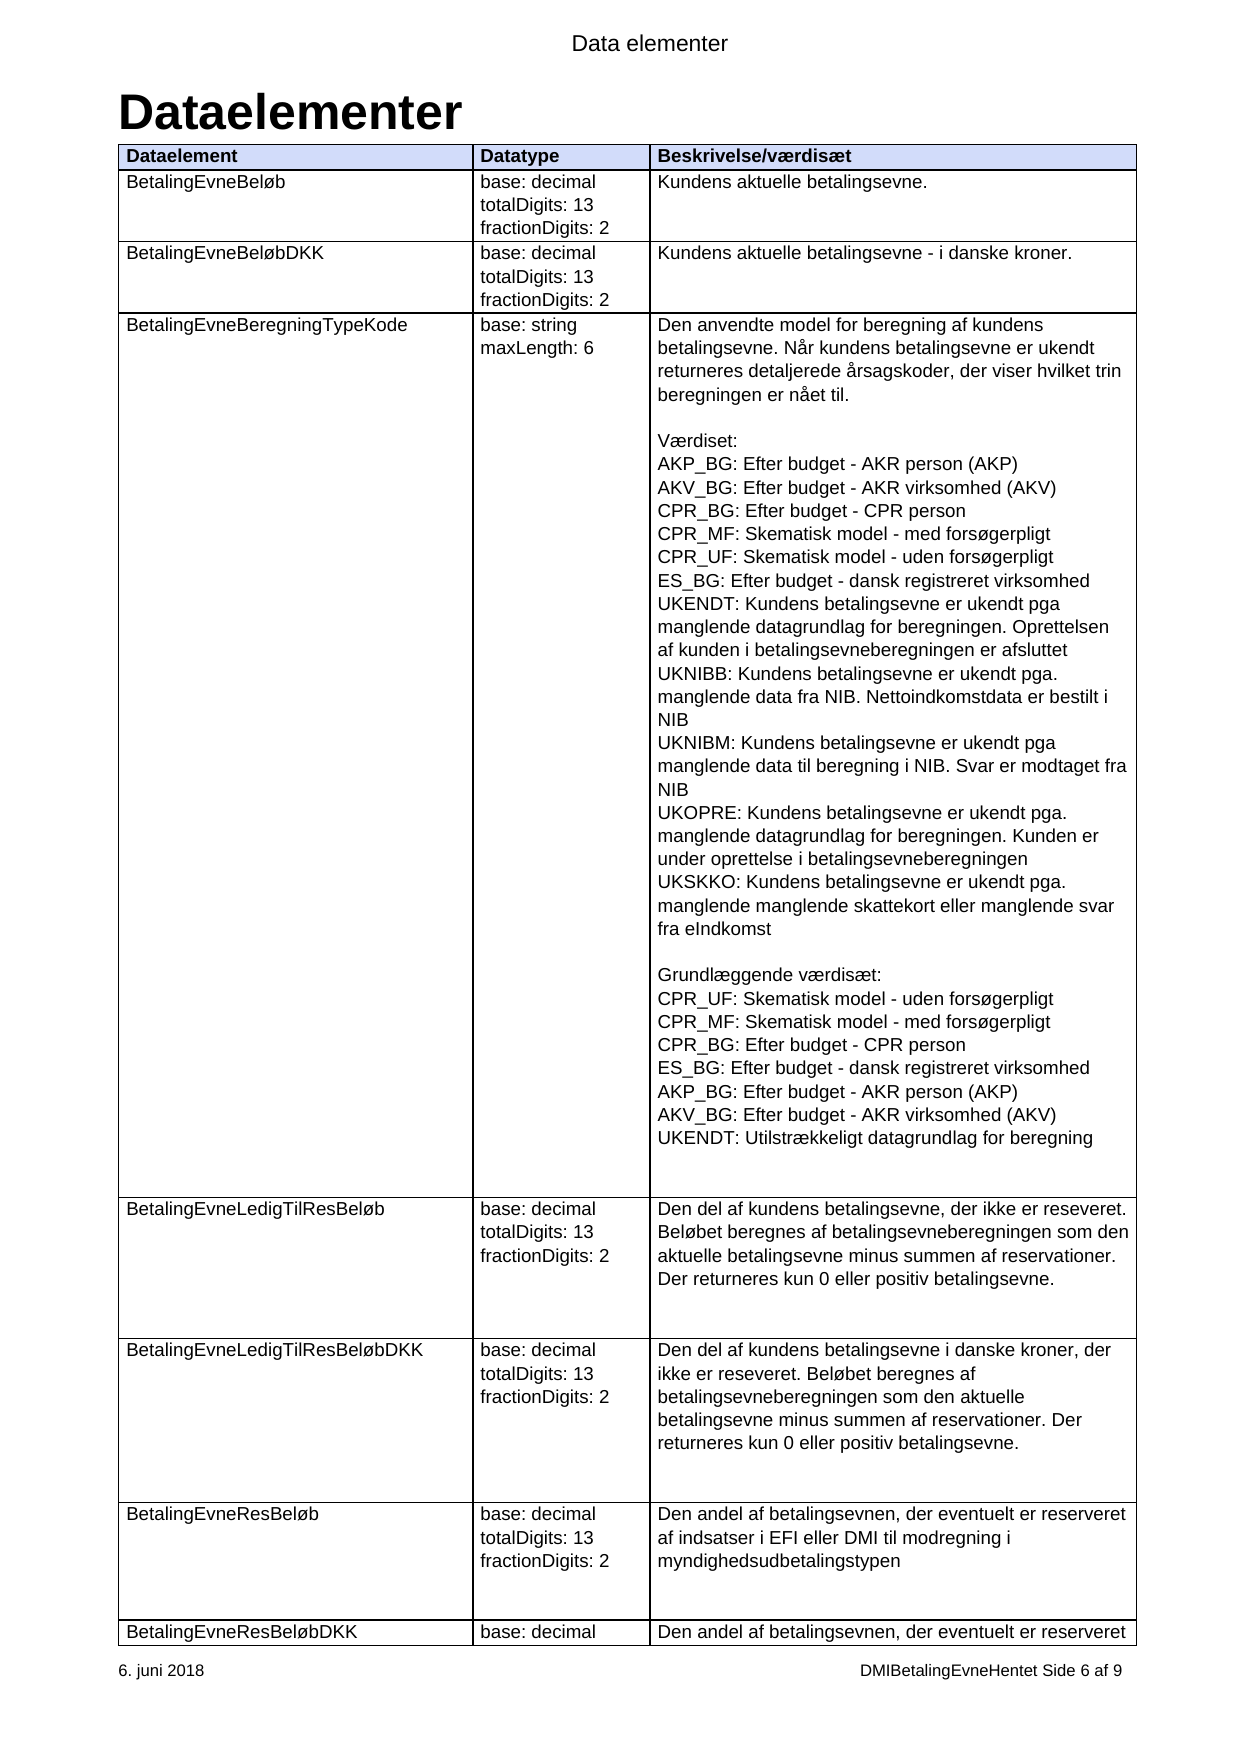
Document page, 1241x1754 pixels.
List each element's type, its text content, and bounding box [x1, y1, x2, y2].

table_header Dataelement [119, 145, 472, 169]
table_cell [119, 1621, 472, 1644]
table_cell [651, 1621, 1136, 1644]
table_cell base: string maxLength: 6 [474, 314, 649, 1197]
table_cell base: decimal totalDigits: 13 fractionDigits: 2 [474, 1339, 649, 1502]
table_cell BetalingEvneResBeløb [119, 1503, 472, 1619]
table_cell Kundens aktuelle betalingsevne - i danske kroner. [651, 242, 1136, 312]
table_cell Den andel af betalingsevnen, der eventuelt er reserveret af indsatser i EFI eller DMI til modregning i myndighedsudbetalingstypen [651, 1503, 1136, 1619]
table_cell Kundens aktuelle betalingsevne. [651, 171, 1136, 241]
table_cell BetalingEvneBeregningTypeKode [119, 314, 472, 1197]
table_cell base: decimal totalDigits: 13 fractionDigits: 2 [474, 171, 649, 241]
table_cell Den del af kundens betalingsevne, der ikke er reseveret. Beløbet beregnes af betalingsevneberegningen som den aktuelle betalingsevne minus summen af reservationer. Der returneres kun 0 eller positiv betalingsevne. [651, 1198, 1136, 1337]
table_cell base: decimal totalDigits: 13 fractionDigits: 2 [474, 242, 649, 312]
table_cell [474, 1621, 649, 1644]
text Dataelementer [118, 82, 1181, 140]
table_cell BetalingEvneBeløbDKK [119, 242, 472, 312]
table_header Datatype [474, 145, 649, 169]
table_cell base: decimal totalDigits: 13 fractionDigits: 2 [474, 1198, 649, 1337]
table_cell BetalingEvneLedigTilResBeløb [119, 1198, 472, 1337]
table_cell Den anvendte model for beregning af kundens betalingsevne. Når kundens betalingsevne er ukendt returneres detaljerede årsagskoder, der viser hvilket trin beregningen er nået til. Værdiset: AKP_BG: Efter budget - AKR person (AKP) AKV_BG: Efter budget - AKR virksomhed (AKV) CPR_BG: Efter budget - CPR person CPR_MF: Skematisk model - med forsøgerpligt CPR_UF: Skematisk model - uden forsøgerpligt ES_BG: Efter budget - dansk registreret virksomhed UKENDT: Kundens betalingsevne er ukendt pga manglende datagrundlag for beregningen. Oprettelsen af kunden i betalingsevneberegningen er afsluttet UKNIBB: Kundens betalingsevne er ukendt pga. manglende data fra NIB. Nettoindkomstdata er bestilt i NIB UKNIBM: Kundens betalingsevne er ukendt pga manglende data til beregning i NIB. Svar er modtaget fra NIB UKOPRE: Kundens betalingsevne er ukendt pga. manglende datagrundlag for beregningen. Kunden er under oprettelse i betalingsevneberegningen UKSKKO: Kundens betalingsevne er ukendt pga. manglende manglende skattekort eller manglende svar fra eIndkomst Grundlæggende værdisæt: CPR_UF: Skematisk model - uden forsøgerpligt CPR_MF: Skematisk model - med forsøgerpligt CPR_BG: Efter budget - CPR person ES_BG: Efter budget - dansk registreret virksomhed AKP_BG: Efter budget - AKR person (AKP) AKV_BG: Efter budget - AKR virksomhed (AKV) UKENDT: Utilstrækkeligt datagrundlag for beregning [651, 314, 1136, 1197]
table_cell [474, 1503, 649, 1619]
table_cell Den del af kundens betalingsevne i danske kroner, der ikke er reseveret. Beløbet beregnes af betalingsevneberegningen som den aktuelle betalingsevne minus summen af reservationer. Der returneres kun 0 eller positiv betalingsevne. [651, 1339, 1136, 1502]
table_cell BetalingEvneLedigTilResBeløbDKK [119, 1339, 472, 1502]
table_header Beskrivelse/værdisæt [651, 145, 1136, 169]
table_cell BetalingEvneBeløb [119, 171, 472, 241]
